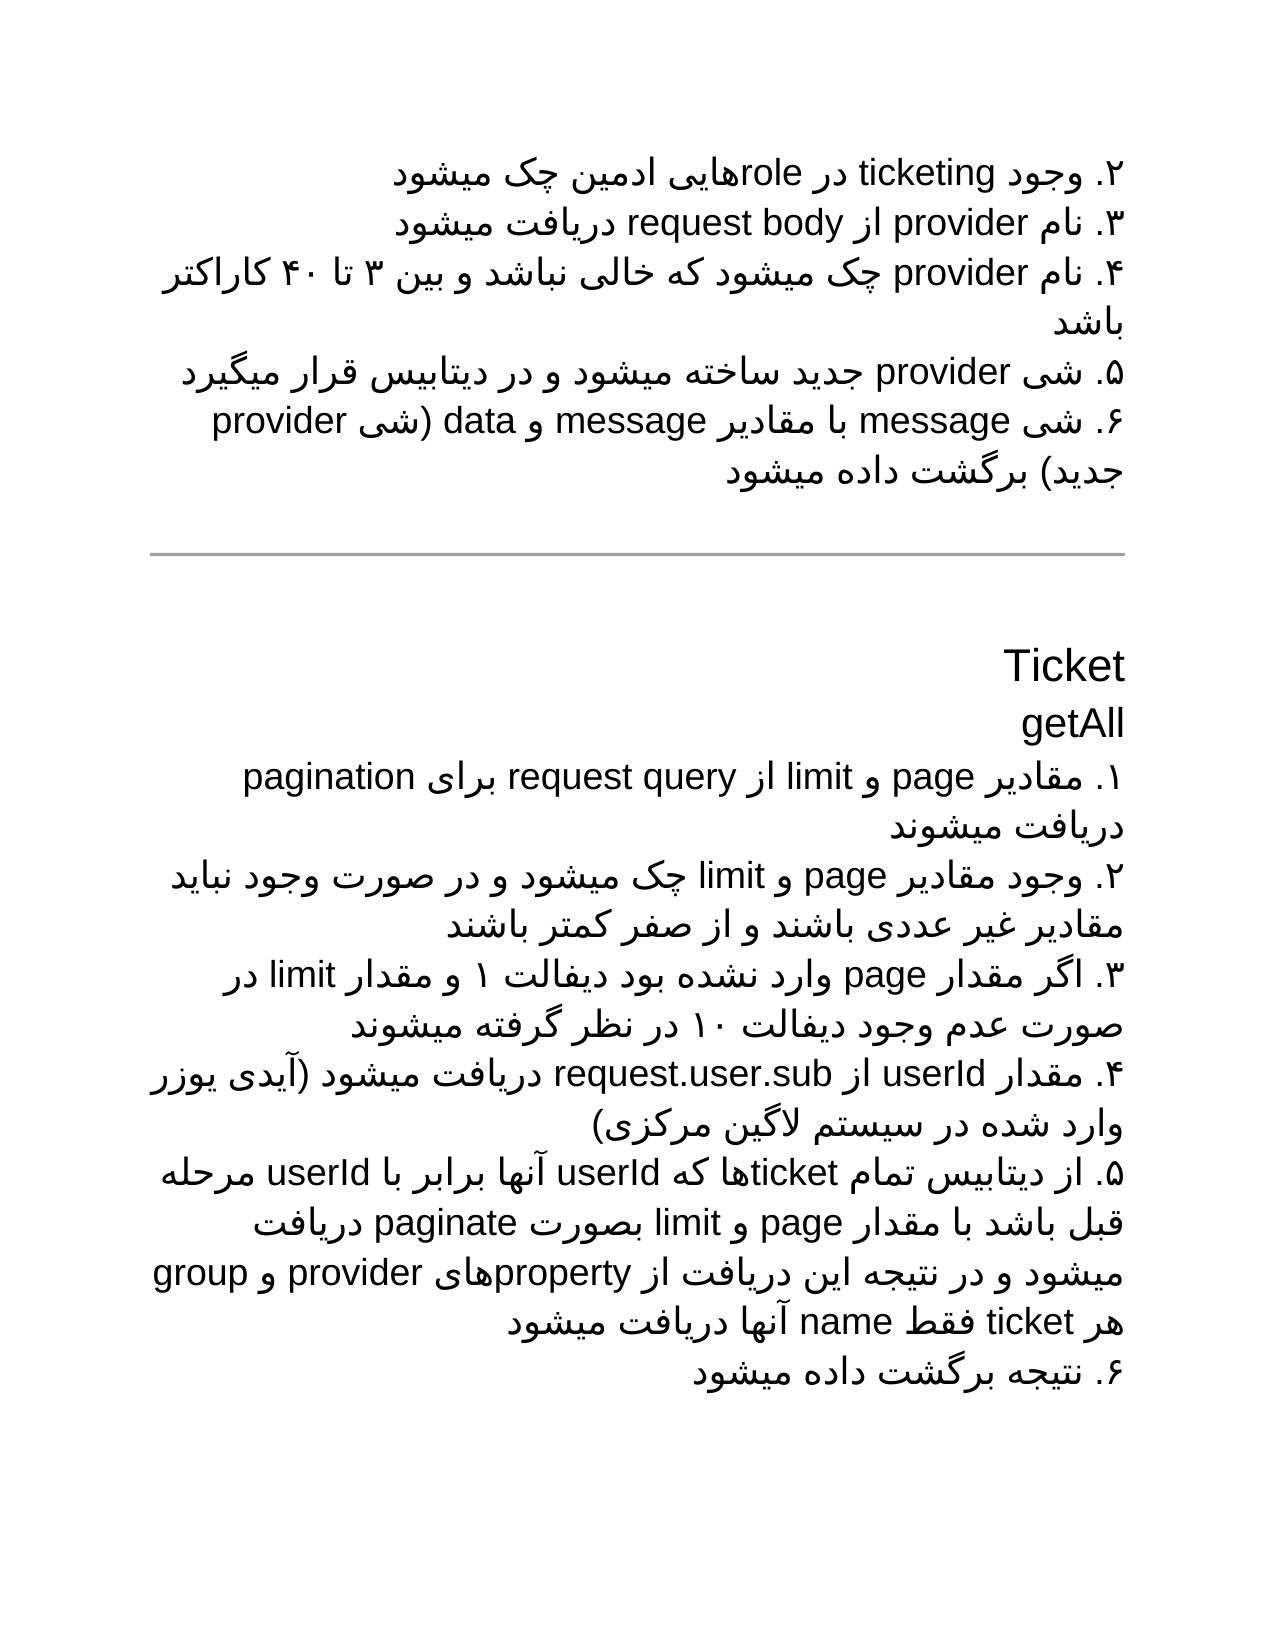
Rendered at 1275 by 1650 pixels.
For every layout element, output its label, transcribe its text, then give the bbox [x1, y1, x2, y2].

text ۲. وجود ticketing در roleهایی ادمین چک میشود [150, 150, 1125, 193]
text getAll [150, 699, 1125, 747]
text ۳. اگر مقدار page وارد نشده بود دیفالت ۱ و مقدار limit در صورت عدم وجود دیفالت ۱۰ در نظر گرفته میشوند [150, 952, 1125, 1045]
text Ticket [150, 638, 1125, 691]
text ۳. نام provider از request body دریافت میشود [150, 200, 1125, 243]
text ۵. شی provider جدید ساخته میشود و در دیتابیس قرار میگیرد [150, 349, 1125, 392]
text ۴. مقدار userId از request.user.sub دریافت میشود (آیدی یوزر وارد شده در سیستم لاگین مرکزی) [150, 1051, 1125, 1144]
text ۶. نتیجه برگشت داده میشود [150, 1349, 1125, 1392]
text ۶. شی message با مقادیر message و data (شی provider جدید) برگشت داده میشود [150, 399, 1125, 491]
text ۵. از دیتابیس تمام ticketها که userId آنها برابر با userId مرحله قبل باشد با مقدار page و limit بصورت paginate دریافت میشود و در نتیجه این دریافت از propertyهای provider و group هر ticket فقط name آنها دریافت میشود [150, 1151, 1125, 1342]
text ۲. وجود مقادیر page و limit چک میشود و در صورت وجود نباید مقادیر غیر عددی باشند و از صفر کمتر باشند [150, 853, 1125, 946]
text ۴. نام provider چک میشود که خالی نباشد و بین ۳ تا ۴۰ کاراکتر باشد [150, 250, 1125, 343]
text ۱. مقادیر page و limit از request query برای pagination دریافت میشوند [150, 754, 1125, 847]
